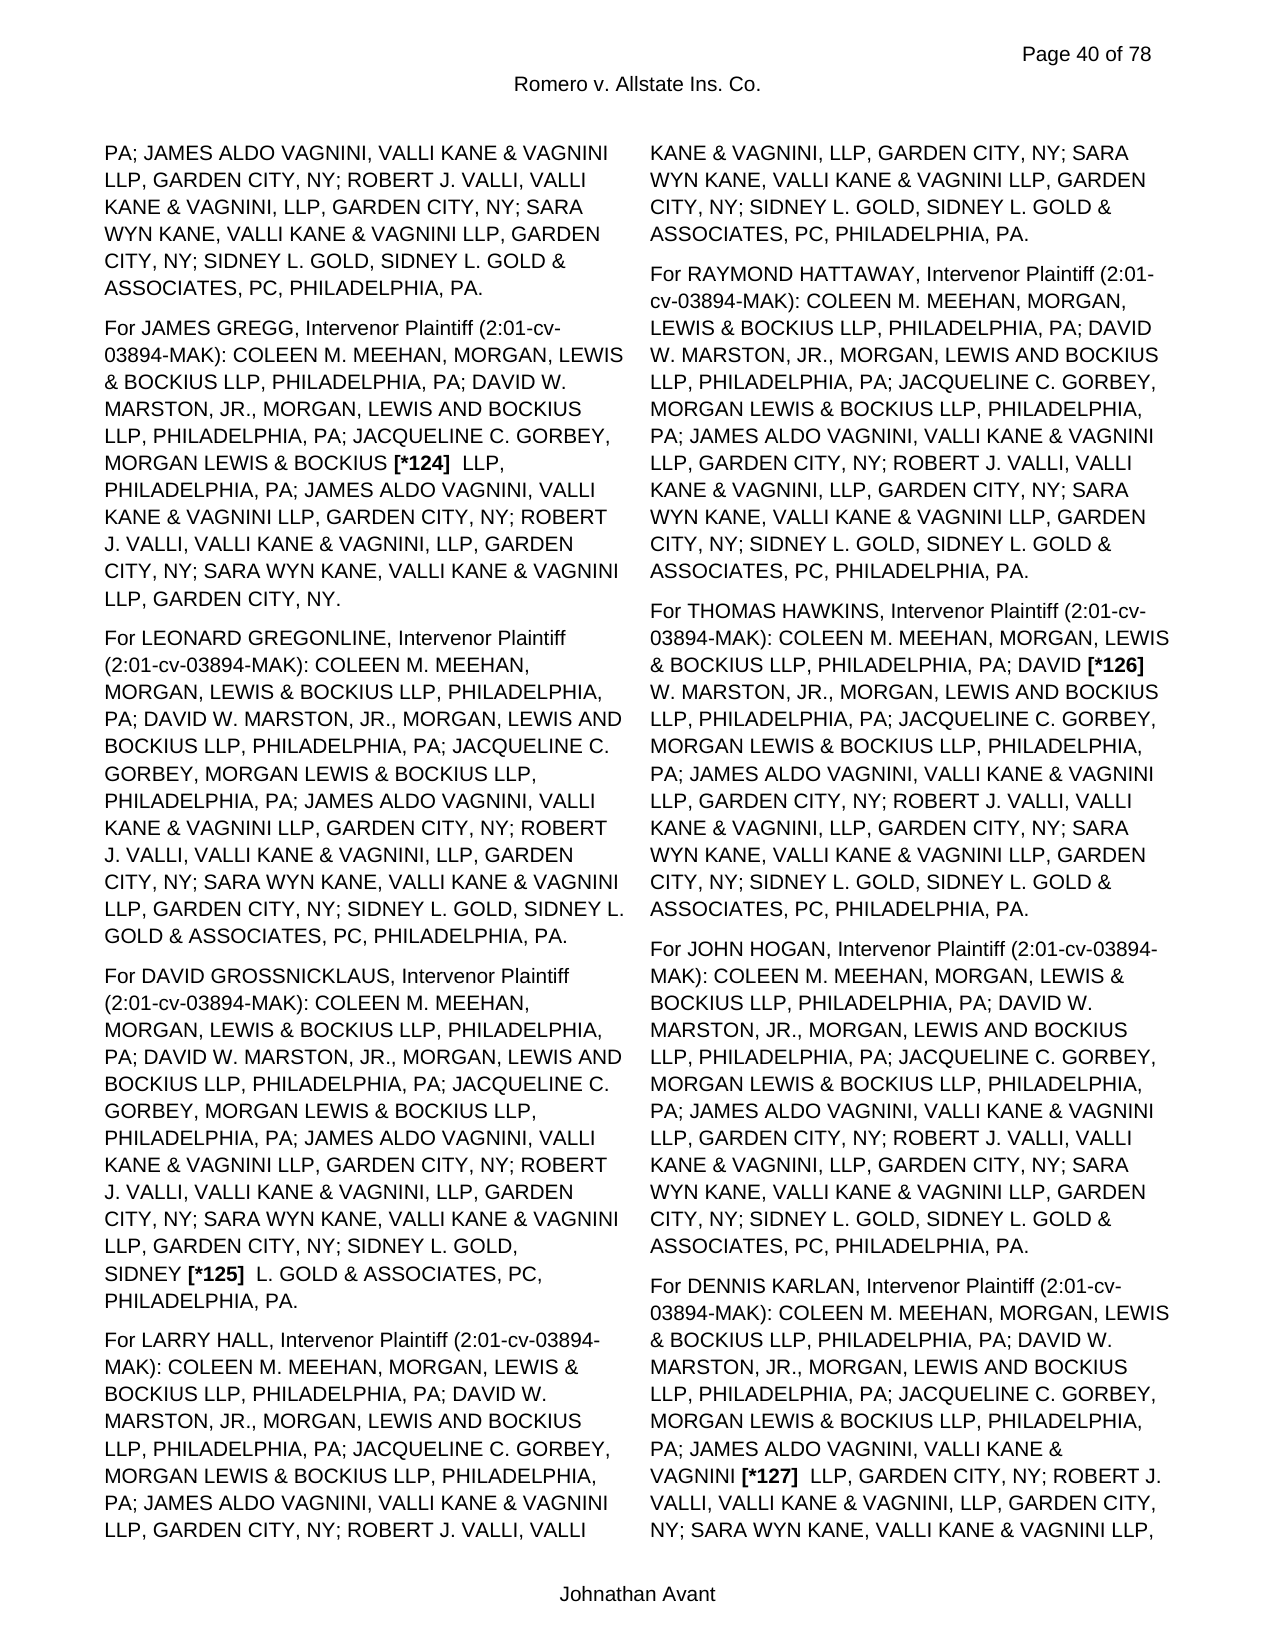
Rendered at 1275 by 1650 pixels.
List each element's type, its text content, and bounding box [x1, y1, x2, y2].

text For JAMES GREGG, Intervenor Plaintiff (2:01-cv-03894-MAK): COLEEN M. MEEHAN, MORGAN, LEWIS & BOCKIUS LLP, PHILADELPHIA, PA; DAVID W. MARSTON, JR., MORGAN, LEWIS AND BOCKIUS LLP, PHILADELPHIA, PA; JACQUELINE C. GORBEY, MORGAN LEWIS & BOCKIUS [*124] LLP, PHILADELPHIA, PA; JAMES ALDO VAGNINI, VALLI KANE & VAGNINI LLP, GARDEN CITY, NY; ROBERT J. VALLI, VALLI KANE & VAGNINI, LLP, GARDEN CITY, NY; SARA WYN KANE, VALLI KANE & VAGNINI LLP, GARDEN CITY, NY. [104, 312, 625, 610]
text For LARRY HALL, Intervenor Plaintiff (2:01-cv-03894-MAK): COLEEN M. MEEHAN, MORGAN, LEWIS & BOCKIUS LLP, PHILADELPHIA, PA; DAVID W. MARSTON, JR., MORGAN, LEWIS AND BOCKIUS LLP, PHILADELPHIA, PA; JACQUELINE C. GORBEY, MORGAN LEWIS & BOCKIUS LLP, PHILADELPHIA, PA; JAMES ALDO VAGNINI, VALLI KANE & VAGNINI LLP, GARDEN CITY, NY; ROBERT J. VALLI, VALLI KANE & VAGNINI, LLP, GARDEN CITY, NY; SARA WYN KANE, VALLI KANE & VAGNINI LLP, GARDEN CITY, NY; SIDNEY L. GOLD, SIDNEY L. GOLD & ASSOCIATES, PC, PHILADELPHIA, PA. [104, 1325, 625, 1542]
text For JOHN HOGAN, Intervenor Plaintiff (2:01-cv-03894-MAK): COLEEN M. MEEHAN, MORGAN, LEWIS & BOCKIUS LLP, PHILADELPHIA, PA; DAVID W. MARSTON, JR., MORGAN, LEWIS AND BOCKIUS LLP, PHILADELPHIA, PA; JACQUELINE C. GORBEY, MORGAN LEWIS & BOCKIUS LLP, PHILADELPHIA, PA; JAMES ALDO VAGNINI, VALLI KANE & VAGNINI LLP, GARDEN CITY, NY; ROBERT J. VALLI, VALLI KANE & VAGNINI, LLP, GARDEN CITY, NY; SARA WYN KANE, VALLI KANE & VAGNINI LLP, GARDEN CITY, NY; SIDNEY L. GOLD, SIDNEY L. GOLD & ASSOCIATES, PC, PHILADELPHIA, PA. [650, 933, 1171, 1258]
text For LEONARD GREGONLINE, Intervenor Plaintiff (2:01-cv-03894-MAK): COLEEN M. MEEHAN, MORGAN, LEWIS & BOCKIUS LLP, PHILADELPHIA, PA; DAVID W. MARSTON, JR., MORGAN, LEWIS AND BOCKIUS LLP, PHILADELPHIA, PA; JACQUELINE C. GORBEY, MORGAN LEWIS & BOCKIUS LLP, PHILADELPHIA, PA; JAMES ALDO VAGNINI, VALLI KANE & VAGNINI LLP, GARDEN CITY, NY; ROBERT J. VALLI, VALLI KANE & VAGNINI, LLP, GARDEN CITY, NY; SARA WYN KANE, VALLI KANE & VAGNINI LLP, GARDEN CITY, NY; SIDNEY L. GOLD, SIDNEY L. GOLD & ASSOCIATES, PC, PHILADELPHIA, PA. [104, 623, 625, 948]
text For LARRY HALL, Intervenor Plaintiff (2:01-cv-03894-MAK): COLEEN M. MEEHAN, MORGAN, LEWIS & BOCKIUS LLP, PHILADELPHIA, PA; DAVID W. MARSTON, JR., MORGAN, LEWIS AND BOCKIUS LLP, PHILADELPHIA, PA; JACQUELINE C. GORBEY, MORGAN LEWIS & BOCKIUS LLP, PHILADELPHIA, PA; JAMES ALDO VAGNINI, VALLI KANE & VAGNINI LLP, GARDEN CITY, NY; ROBERT J. VALLI, VALLI KANE & VAGNINI, LLP, GARDEN CITY, NY; SARA WYN KANE, VALLI KANE & VAGNINI LLP, GARDEN CITY, NY; SIDNEY L. GOLD, SIDNEY L. GOLD & ASSOCIATES, PC, PHILADELPHIA, PA. [650, 137, 1171, 246]
text For DAVID GROSSNICKLAUS, Intervenor Plaintiff (2:01-cv-03894-MAK): COLEEN M. MEEHAN, MORGAN, LEWIS & BOCKIUS LLP, PHILADELPHIA, PA; DAVID W. MARSTON, JR., MORGAN, LEWIS AND BOCKIUS LLP, PHILADELPHIA, PA; JACQUELINE C. GORBEY, MORGAN LEWIS & BOCKIUS LLP, PHILADELPHIA, PA; JAMES ALDO VAGNINI, VALLI KANE & VAGNINI LLP, GARDEN CITY, NY; ROBERT J. VALLI, VALLI KANE & VAGNINI, LLP, GARDEN CITY, NY; SARA WYN KANE, VALLI KANE & VAGNINI LLP, GARDEN CITY, NY; SIDNEY L. GOLD, SIDNEY [*125] L. GOLD & ASSOCIATES, PC, PHILADELPHIA, PA. [104, 960, 625, 1312]
text For THOMAS HAWKINS, Intervenor Plaintiff (2:01-cv-03894-MAK): COLEEN M. MEEHAN, MORGAN, LEWIS & BOCKIUS LLP, PHILADELPHIA, PA; DAVID [*126] W. MARSTON, JR., MORGAN, LEWIS AND BOCKIUS LLP, PHILADELPHIA, PA; JACQUELINE C. GORBEY, MORGAN LEWIS & BOCKIUS LLP, PHILADELPHIA, PA; JAMES ALDO VAGNINI, VALLI KANE & VAGNINI LLP, GARDEN CITY, NY; ROBERT J. VALLI, VALLI KANE & VAGNINI, LLP, GARDEN CITY, NY; SARA WYN KANE, VALLI KANE & VAGNINI LLP, GARDEN CITY, NY; SIDNEY L. GOLD, SIDNEY L. GOLD & ASSOCIATES, PC, PHILADELPHIA, PA. [650, 596, 1171, 921]
text For RAYMOND HATTAWAY, Intervenor Plaintiff (2:01-cv-03894-MAK): COLEEN M. MEEHAN, MORGAN, LEWIS & BOCKIUS LLP, PHILADELPHIA, PA; DAVID W. MARSTON, JR., MORGAN, LEWIS AND BOCKIUS LLP, PHILADELPHIA, PA; JACQUELINE C. GORBEY, MORGAN LEWIS & BOCKIUS LLP, PHILADELPHIA, PA; JAMES ALDO VAGNINI, VALLI KANE & VAGNINI LLP, GARDEN CITY, NY; ROBERT J. VALLI, VALLI KANE & VAGNINI, LLP, GARDEN CITY, NY; SARA WYN KANE, VALLI KANE & VAGNINI LLP, GARDEN CITY, NY; SIDNEY L. GOLD, SIDNEY L. GOLD & ASSOCIATES, PC, PHILADELPHIA, PA. [650, 258, 1171, 583]
